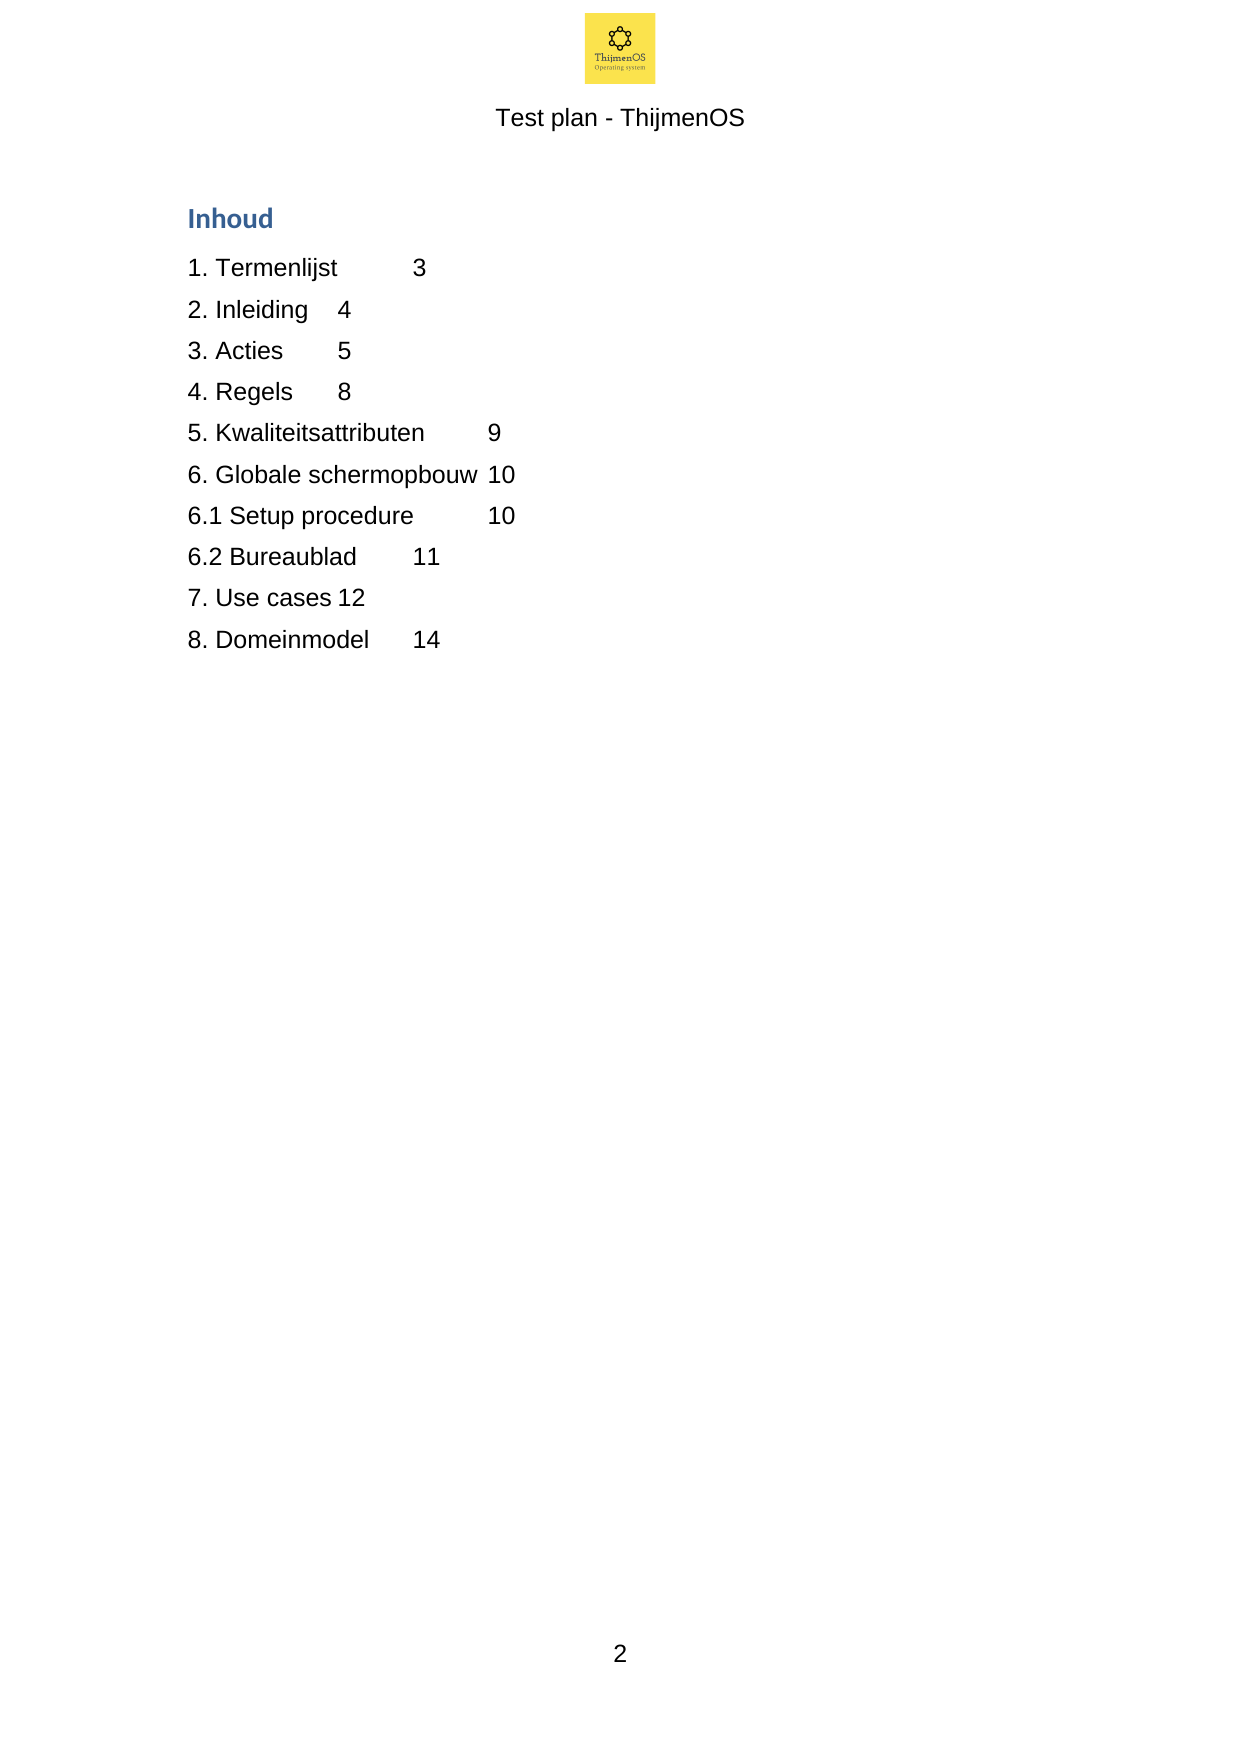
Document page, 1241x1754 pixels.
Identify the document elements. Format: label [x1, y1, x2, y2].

picture [584, 13, 656, 84]
